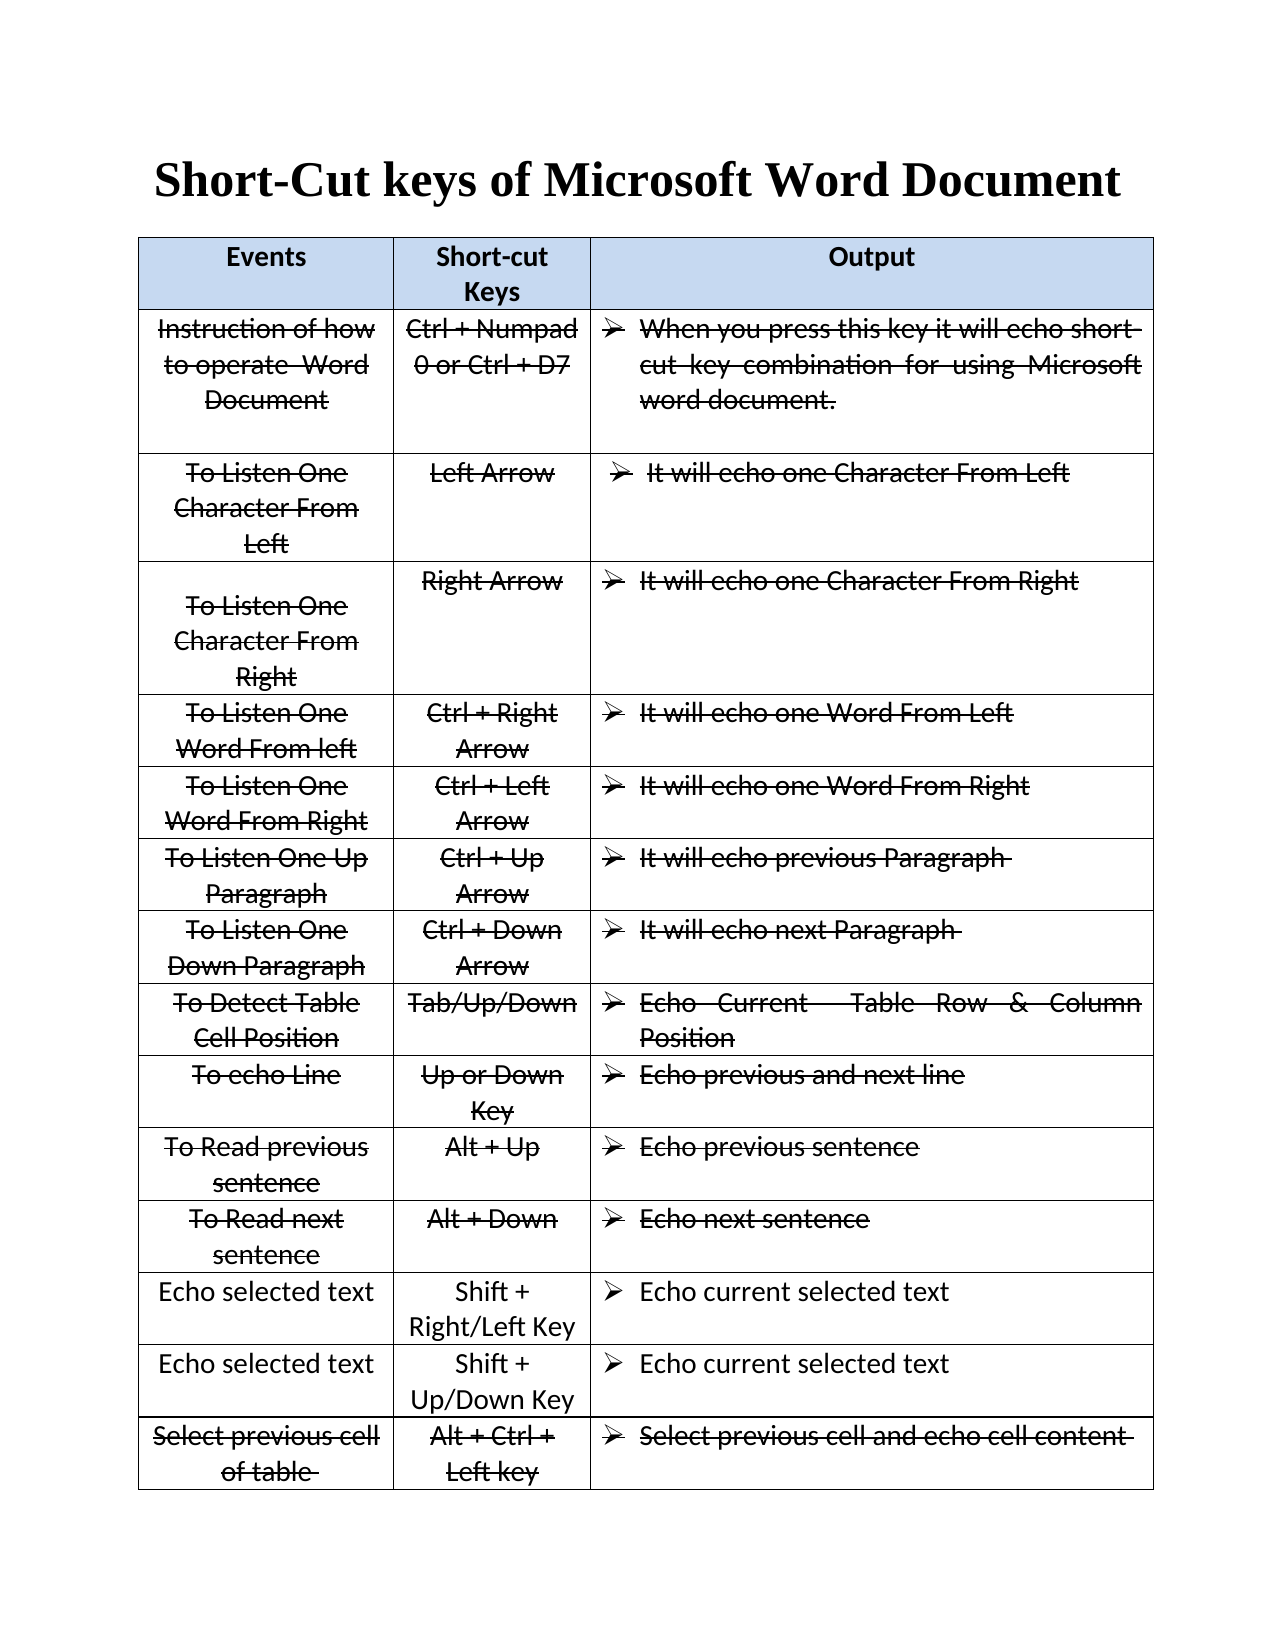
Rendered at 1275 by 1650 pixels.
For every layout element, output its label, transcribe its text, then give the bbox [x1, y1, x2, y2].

table_cell Echo next sentence [591, 1201, 1153, 1272]
table_cell Select previous cell of table [139, 1418, 393, 1489]
table_cell Tab/Up/Down [394, 984, 590, 1055]
table_cell Ctrl + Up Arrow [394, 839, 590, 910]
table_cell Alt + Ctrl + Left key [394, 1418, 590, 1489]
table_cell To Listen One Character From Right [139, 562, 393, 693]
table_cell To Detect Table Cell Position [139, 984, 393, 1055]
table_cell It will echo next Paragraph [591, 911, 1153, 983]
table_cell Shift + Up/Down Key [394, 1345, 590, 1416]
table_cell When you press this key it will echo short-cut key combination for using Microsoft word document. [591, 310, 1153, 453]
table_cell Ctrl + Numpad 0 or Ctrl + D7 [394, 310, 590, 453]
table_cell Echo current selected text [591, 1273, 1153, 1344]
table_header Output [591, 238, 1153, 309]
table_cell To echo Line [139, 1056, 393, 1127]
table_cell Shift + Right/Left Key [394, 1273, 590, 1344]
table_cell Right Arrow [394, 562, 590, 693]
table_cell Ctrl + Left Arrow [394, 767, 590, 838]
table_cell Alt + Down [394, 1201, 590, 1272]
table_header Events [139, 238, 393, 309]
table_cell It will echo one Character From Right [591, 562, 1153, 693]
table_cell To Listen One Word From Right [139, 767, 393, 838]
table_cell Ctrl + Down Arrow [394, 911, 590, 983]
table_cell Echo selected text [139, 1273, 393, 1344]
table_cell It will echo previous Paragraph [591, 839, 1153, 910]
table_cell It will echo one Word From Left [591, 695, 1153, 766]
table_cell Echo Current Table Row & Column Position [591, 984, 1153, 1055]
table_cell Up or Down Key [394, 1056, 590, 1127]
table_cell Ctrl + Right Arrow [394, 695, 590, 766]
table_cell Instruction of how to operate Word Document [139, 310, 393, 453]
table_cell Echo selected text [139, 1345, 393, 1416]
table_cell It will echo one Word From Right [591, 767, 1153, 838]
table_cell To Listen One Character From Left [139, 454, 393, 561]
table_cell Echo previous sentence [591, 1128, 1153, 1199]
table_cell To Listen One Up Paragraph [139, 839, 393, 910]
table_cell Left Arrow [394, 454, 590, 561]
table_cell Echo previous and next line [591, 1056, 1153, 1127]
table_cell To Read previous sentence [139, 1128, 393, 1199]
table_cell To Listen One Word From left [139, 695, 393, 766]
table_header Short-cut Keys [394, 238, 590, 309]
table_cell To Listen One Down Paragraph [139, 911, 393, 983]
table_cell To Read next sentence [139, 1201, 393, 1272]
table_cell Select previous cell and echo cell content [591, 1418, 1153, 1489]
table_cell Echo current selected text [591, 1345, 1153, 1416]
table_cell Alt + Up [394, 1128, 590, 1199]
table_cell It will echo one Character From Left [591, 454, 1153, 561]
text Short-Cut keys of Microsoft Word Document [150, 150, 1125, 207]
